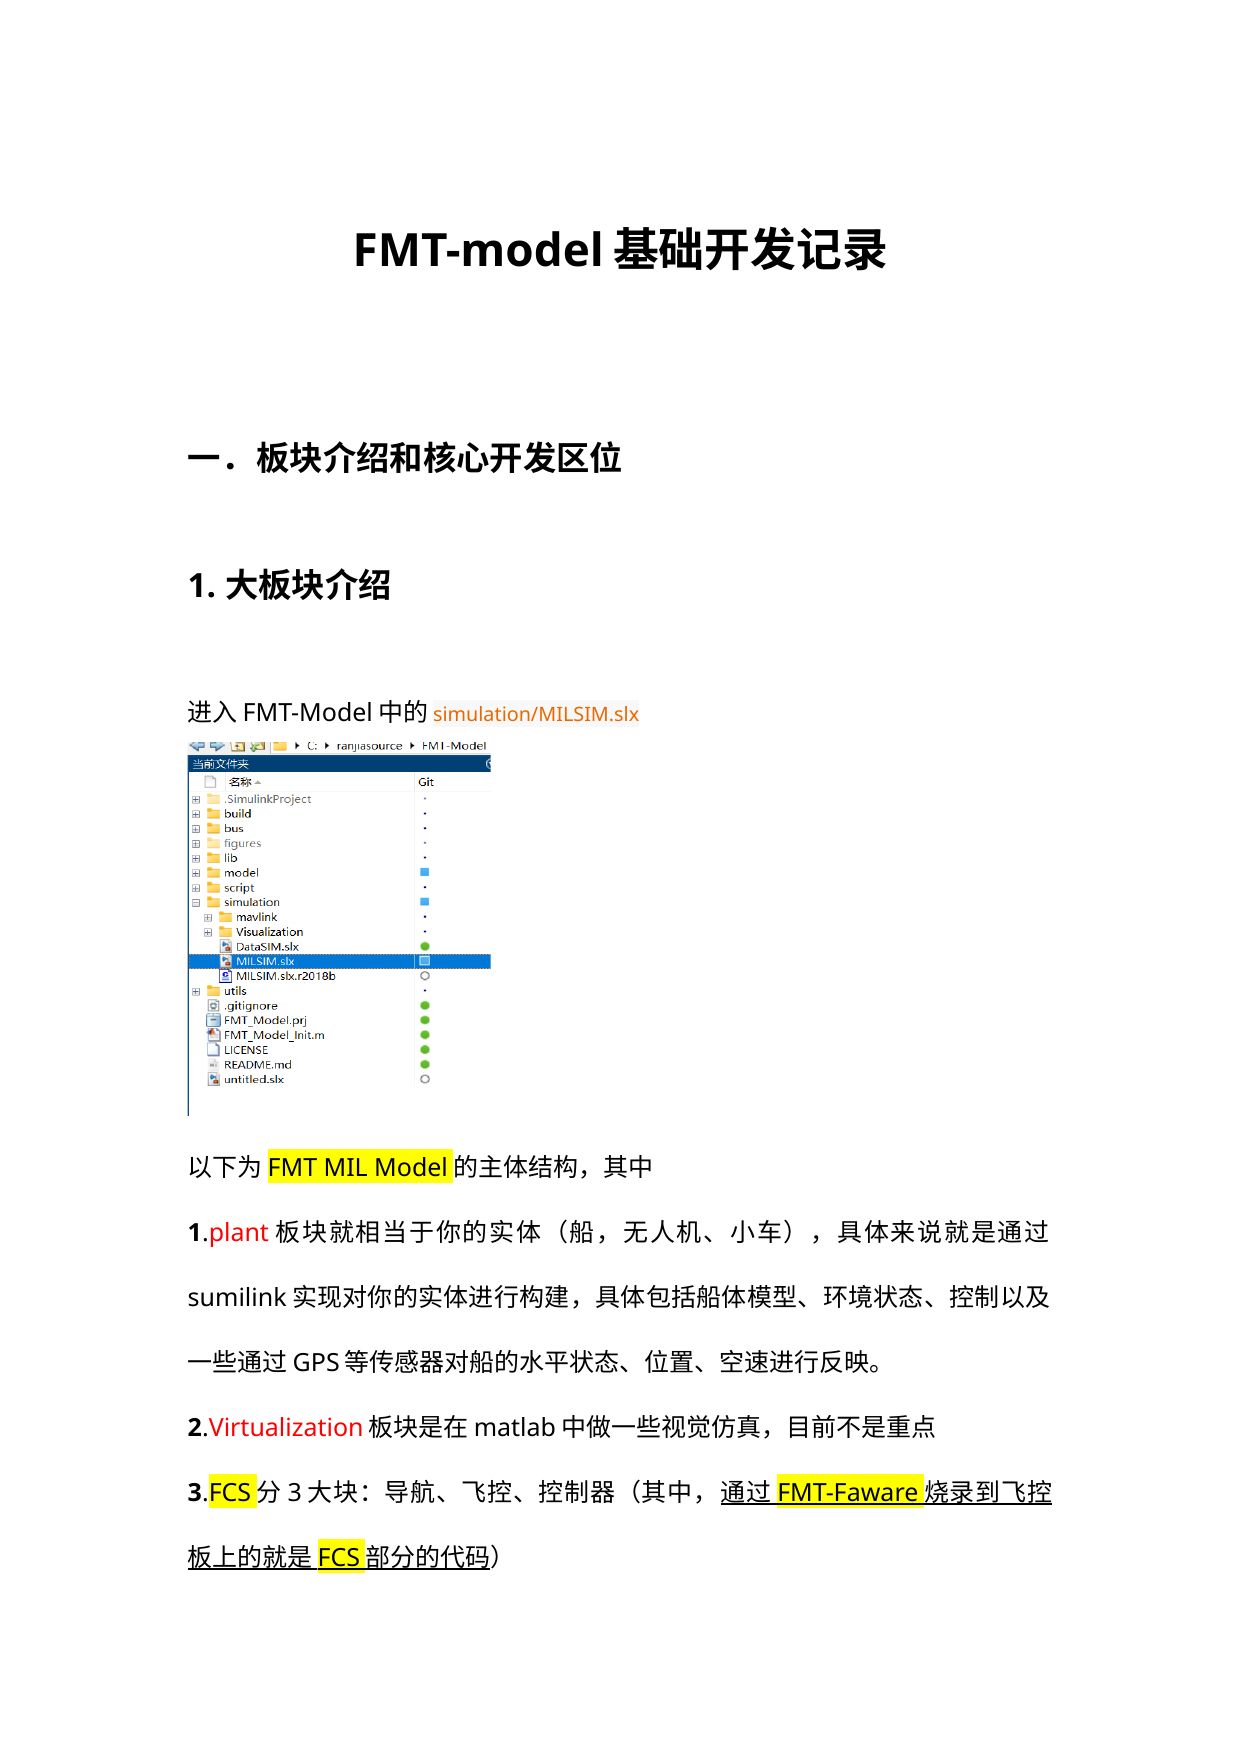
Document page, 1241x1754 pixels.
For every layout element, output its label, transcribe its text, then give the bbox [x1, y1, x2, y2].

text 2.Virtualization板块是在matlab中做一些视觉仿真，目前不是重点 [187, 1393, 1053, 1458]
picture [187, 742, 491, 1116]
text 3.FCS分3大块：导航、飞控、控制器（其中，通过FMT-Faware烧录到飞控板上的就是FCS部分的代码） [187, 1458, 1053, 1588]
subtitle FMT-model基础开发记录 [187, 197, 1053, 295]
text 进入FMT-Model中的simulation/MILSIM.slx [187, 678, 1053, 743]
subtitle 板块介绍和核心开发区位 [187, 423, 1053, 488]
subtitle 大板块介绍 [187, 550, 1053, 615]
text 以下为FMT MIL Model的主体结构，其中 [187, 1133, 1053, 1198]
text 1.plant板块就相当于你的实体（船，无人机、小车），具体来说就是通过sumilink实现对你的实体进行构建，具体包括船体模型、环境状态、控制以及一些通过GPS等传感器对船的水平状态、位置、空速进行反映。 [187, 1198, 1053, 1393]
